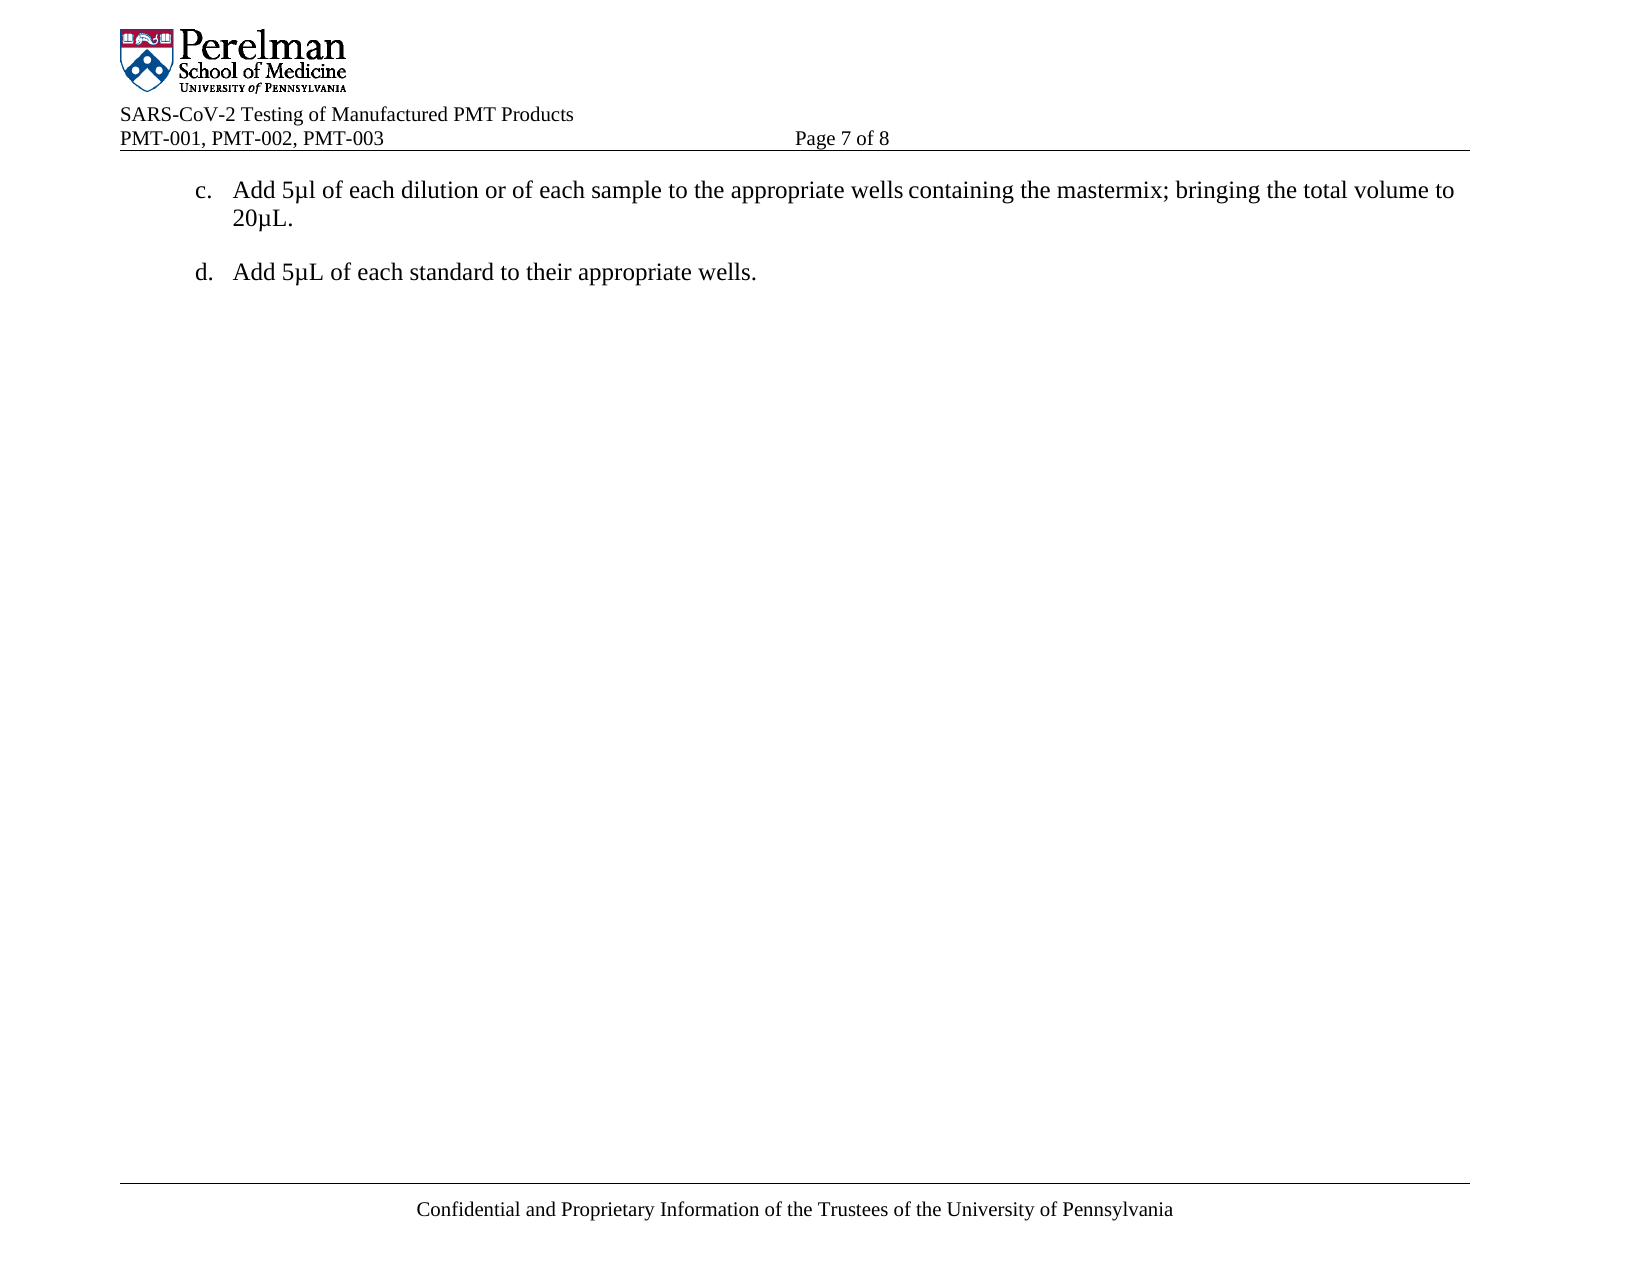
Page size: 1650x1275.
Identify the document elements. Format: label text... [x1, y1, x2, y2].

list Add 5µl of each dilution or of each sample to the appropriate wells containing the mastermix; bringing the total volume to 20µL. [195, 175, 1470, 232]
list Add 5µL of each standard to their appropriate wells. [195, 257, 1470, 286]
picture [120, 29, 346, 94]
